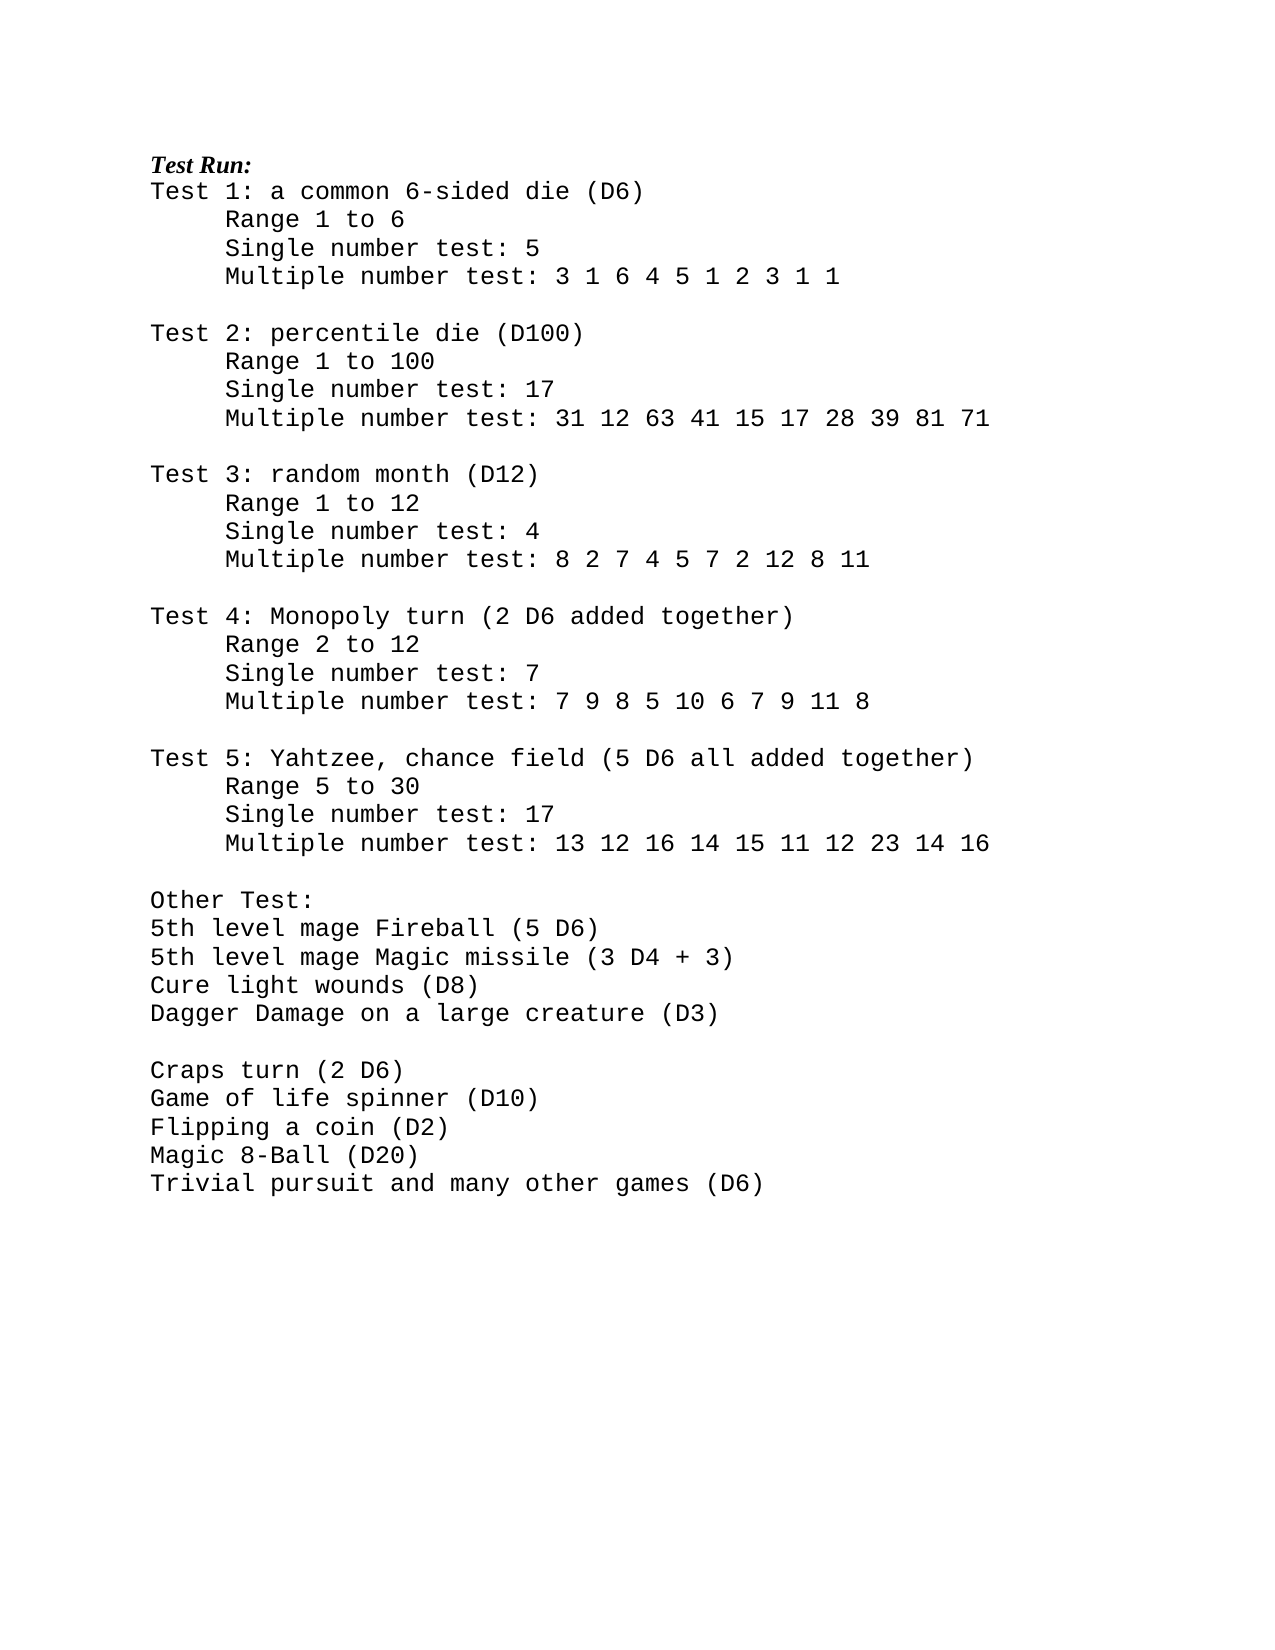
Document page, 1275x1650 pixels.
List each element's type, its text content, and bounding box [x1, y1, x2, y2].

text Test 5: Yahtzee, chance field (5 D6 all added together) [150, 745, 1125, 774]
text Flipping a coin (D2) [150, 1114, 1125, 1142]
text Magic 8-Ball (D20) [150, 1142, 1125, 1171]
text Multiple number test: 8 2 7 4 5 7 2 12 8 11 [150, 547, 1125, 575]
text Single number test: 7 [150, 660, 1125, 689]
text Range 5 to 30 [150, 774, 1125, 802]
text Dagger Damage on a large creature (D3) [150, 1001, 1125, 1029]
text Multiple number test: 31 12 63 41 15 17 28 39 81 71 [150, 405, 1125, 434]
text 5th level mage Fireball (5 D6) [150, 916, 1125, 944]
text Craps turn (2 D6) [150, 1057, 1125, 1086]
text Range 2 to 12 [150, 632, 1125, 660]
text Range 1 to 6 [150, 207, 1125, 235]
text Multiple number test: 13 12 16 14 15 11 12 23 14 16 [150, 830, 1125, 859]
text Test 2: percentile die (D100) [150, 320, 1125, 349]
text Single number test: 5 [150, 235, 1125, 264]
text Range 1 to 100 [150, 349, 1125, 377]
text Multiple number test: 3 1 6 4 5 1 2 3 1 1 [150, 264, 1125, 292]
text Test 3: random month (D12) [150, 462, 1125, 490]
text Test Run: [150, 150, 1125, 179]
text Test 1: a common 6-sided die (D6) [150, 179, 1125, 207]
text Other Test: [150, 887, 1125, 916]
text Cure light wounds (D8) [150, 972, 1125, 1001]
text Single number test: 17 [150, 802, 1125, 830]
text Game of life spinner (D10) [150, 1086, 1125, 1114]
text Trivial pursuit and many other games (D6) [150, 1171, 1125, 1199]
text Single number test: 17 [150, 377, 1125, 405]
text 5th level mage Magic missile (3 D4 + 3) [150, 944, 1125, 972]
text Multiple number test: 7 9 8 5 10 6 7 9 11 8 [150, 689, 1125, 717]
text Test 4: Monopoly turn (2 D6 added together) [150, 604, 1125, 632]
text Single number test: 4 [150, 519, 1125, 547]
text Range 1 to 12 [150, 490, 1125, 519]
